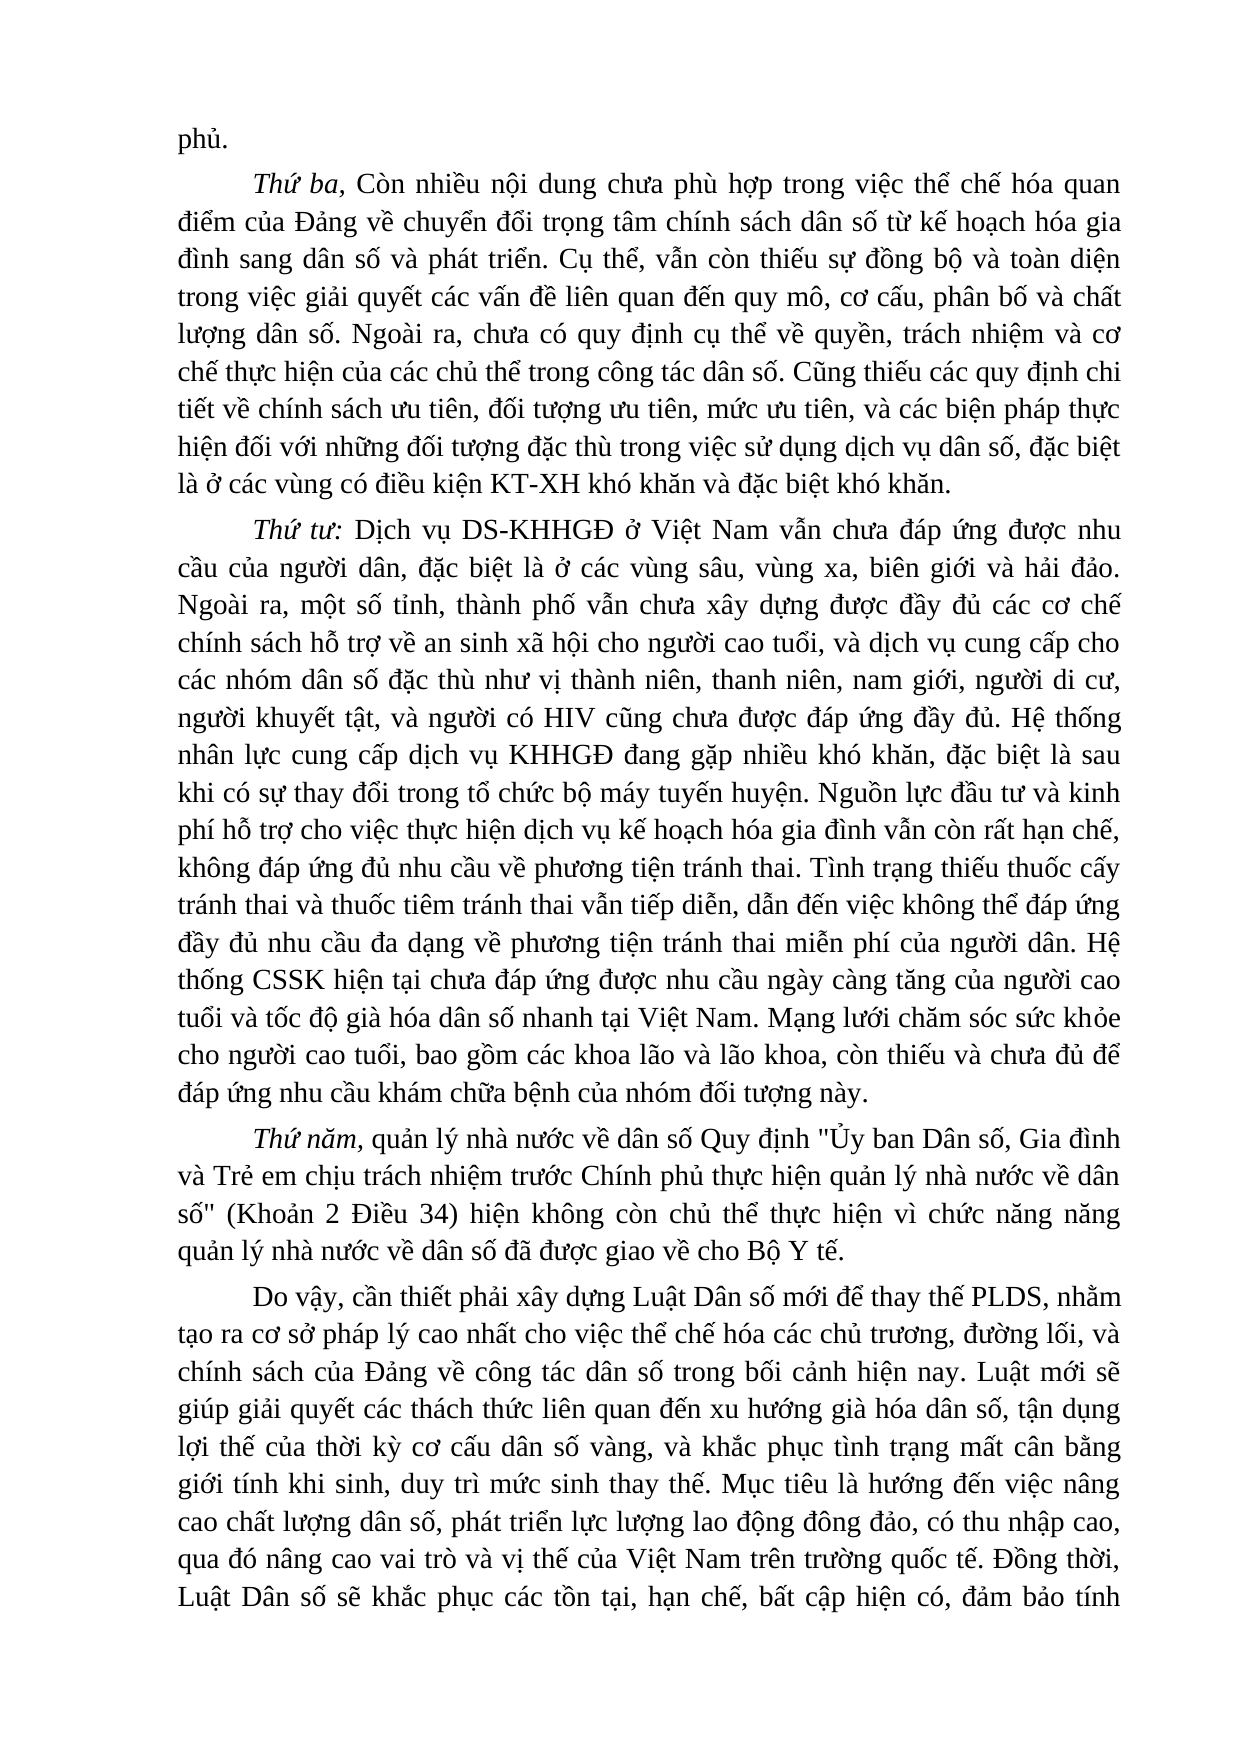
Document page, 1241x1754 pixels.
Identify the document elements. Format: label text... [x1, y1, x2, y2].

text Thứ ba, Còn nhiều nội dung chưa phù hợp trong việc thể chế hóa quan điểm của Đảng về chuyển đổi trọng tâm chính sách dân số từ kế hoạch hóa gia đình sang dân số và phát triển. Cụ thể, vẫn còn thiếu sự đồng bộ và toàn diện trong việc giải quyết các vấn đề liên quan đến quy mô, cơ cấu, phân bố và chất lượng dân số. Ngoài ra, chưa có quy định cụ thể về quyền, trách nhiệm và cơ chế thực hiện của các chủ thể trong công tác dân số. Cũng thiếu các quy định chi tiết về chính sách ưu tiên, đối tượng ưu tiên, mức ưu tiên, và các biện pháp thực hiện đối với những đối tượng đặc thù trong việc sử dụng dịch vụ dân số, đặc biệt là ở các vùng có điều kiện KT-XH khó khăn và đặc biệt khó khăn. [177, 164, 1122, 501]
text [177, 1276, 1122, 1614]
text Thứ năm, quản lý nhà nước về dân số Quy định "Ủy ban Dân số, Gia đình và Trẻ em chịu trách nhiệm trước Chính phủ thực hiện quản lý nhà nước về dân số" (Khoản 2 Điều 34) hiện không còn chủ thể thực hiện vì chức năng năng quản lý nhà nước về dân số đã được giao về cho Bộ Y tế. [177, 1118, 1122, 1268]
text Thứ tư: Dịch vụ DS-KHHGĐ ở Việt Nam vẫn chưa đáp ứng được nhu cầu của người dân, đặc biệt là ở các vùng sâu, vùng xa, biên giới và hải đảo. Ngoài ra, một số tỉnh, thành phố vẫn chưa xây dựng được đầy đủ các cơ chế chính sách hỗ trợ về an sinh xã hội cho người cao tuổi, và dịch vụ cung cấp cho các nhóm dân số đặc thù như vị thành niên, thanh niên, nam giới, người di cư, người khuyết tật, và người có HIV cũng chưa được đáp ứng đầy đủ. Hệ thống nhân lực cung cấp dịch vụ KHHGĐ đang gặp nhiều khó khăn, đặc biệt là sau khi có sự thay đổi trong tổ chức bộ máy tuyến huyện. Nguồn lực đầu tư và kinh phí hỗ trợ cho việc thực hiện dịch vụ kế hoạch hóa gia đình vẫn còn rất hạn chế, không đáp ứng đủ nhu cầu về phương tiện tránh thai. Tình trạng thiếu thuốc cấy tránh thai và thuốc tiêm tránh thai vẫn tiếp diễn, dẫn đến việc không thể đáp ứng đầy đủ nhu cầu đa dạng về phương tiện tránh thai miễn phí của người dân. Hệ thống CSSK hiện tại chưa đáp ứng được nhu cầu ngày càng tăng của người cao tuổi và tốc độ già hóa dân số nhanh tại Việt Nam. Mạng lưới chăm sóc sức khỏe cho người cao tuổi, bao gồm các khoa lão và lão khoa, còn thiếu và chưa đủ để đáp ứng nhu cầu khám chữa bệnh của nhóm đối tượng này. [177, 510, 1122, 1110]
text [177, 118, 1122, 156]
